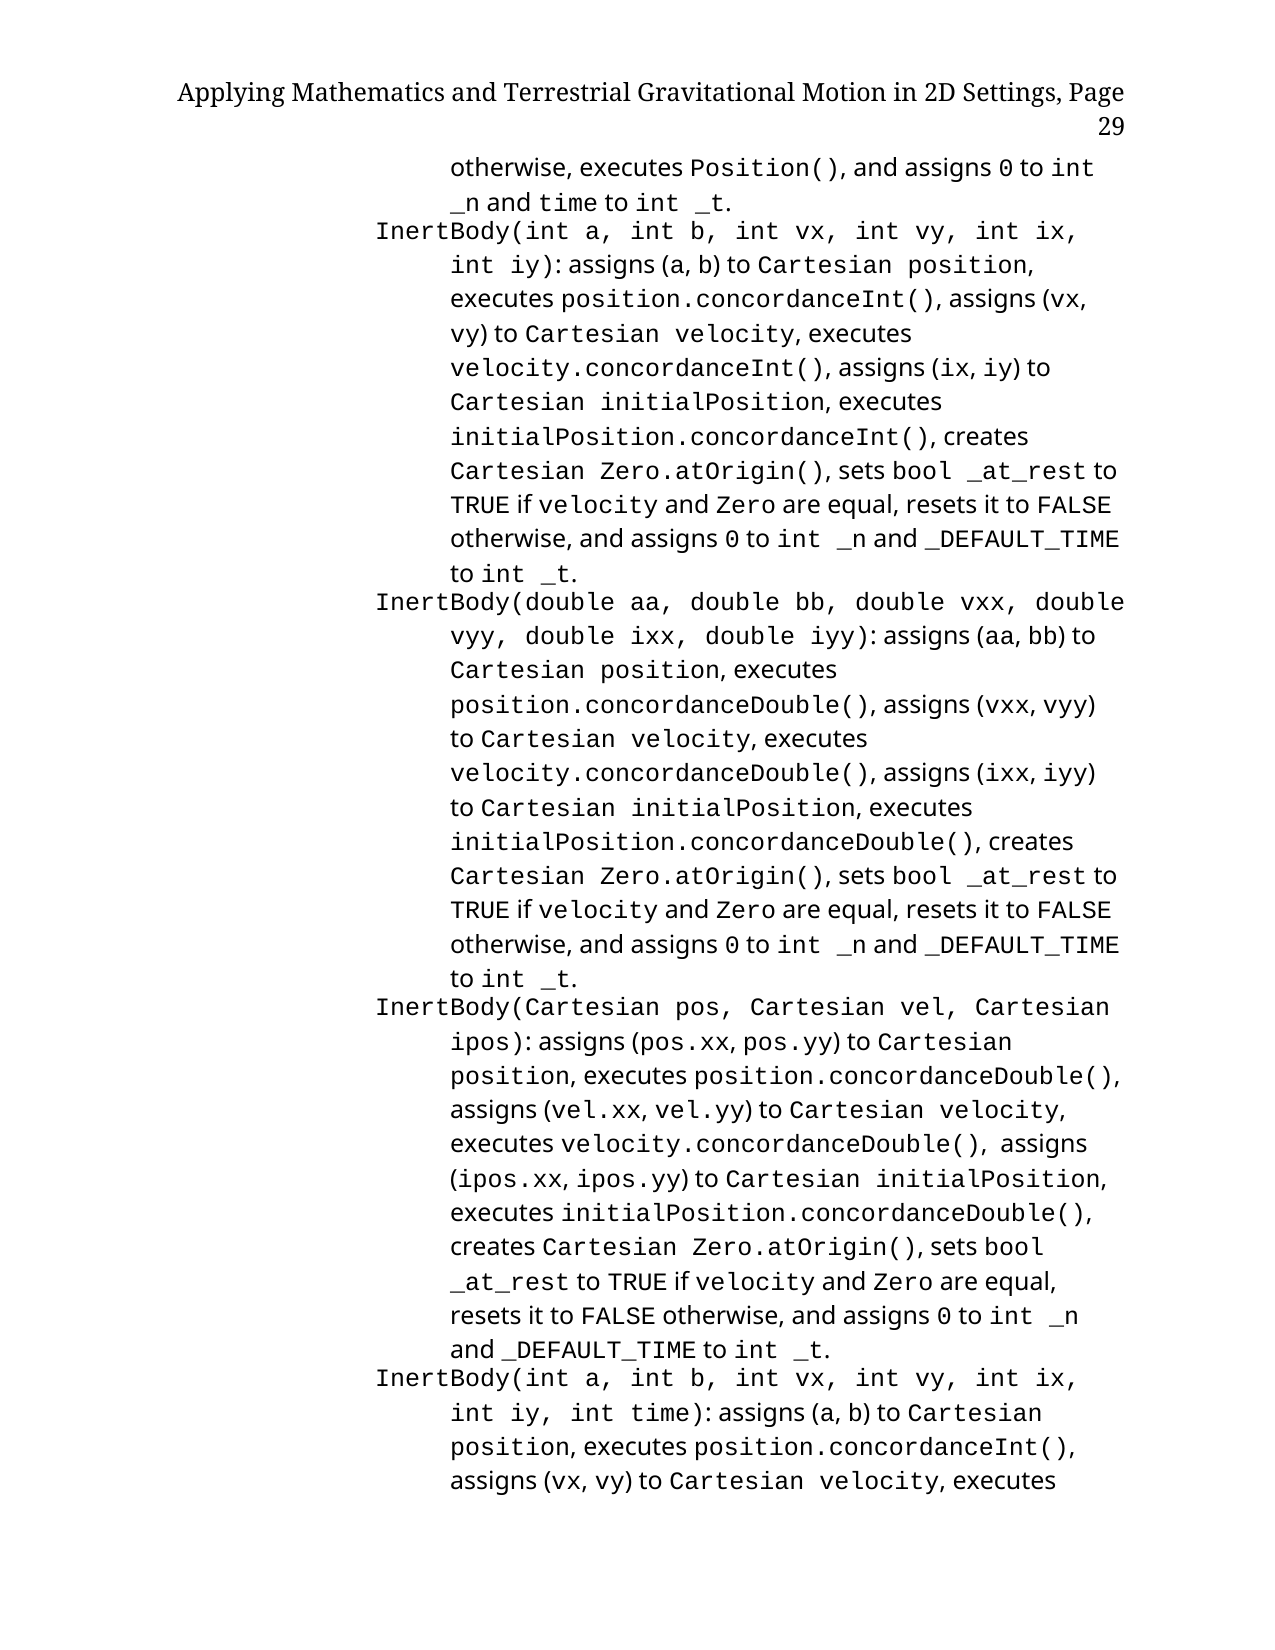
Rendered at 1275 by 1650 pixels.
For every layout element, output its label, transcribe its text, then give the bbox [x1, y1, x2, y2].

text InertBody(Cartesian pos, Cartesian vel, Cartesian ipos): assigns (pos.xx, pos.yy) to Cartesian position, executes position.concordanceDouble(), assigns (vel.xx, vel.yy) to Cartesian velocity, executes velocity.concordanceDouble(), assigns (ipos.xx, ipos.yy) to Cartesian initialPosition, executes initialPosition.concordanceDouble(), creates Cartesian Zero.atOrigin(), sets bool _at_rest to TRUE if velocity and Zero are equal, resets it to FALSE otherwise, and assigns 0 to int _n and _DEFAULT_TIME to int _t. [375, 995, 1125, 1366]
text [375, 1366, 1125, 1497]
text InertBody(double aa, double bb, double vxx, double vyy, double ixx, double iyy): assigns (aa, bb) to Cartesian position, executes position.concordanceDouble(), assigns (vxx, vyy) to Cartesian velocity, executes velocity.concordanceDouble(), assigns (ixx, iyy) to Cartesian initialPosition, executes initialPosition.concordanceDouble(), creates Cartesian Zero.atOrigin(), sets bool _at_rest to TRUE if velocity and Zero are equal, resets it to FALSE otherwise, and assigns 0 to int _n and _DEFAULT_TIME to int _t. [375, 589, 1125, 995]
text InertBody(int a, int b, int vx, int vy, int ix, int iy): assigns (a, b) to Cartesian position, executes position.concordanceInt(), assigns (vx, vy) to Cartesian velocity, executes velocity.concordanceInt(), assigns (ix, iy) to Cartesian initialPosition, executes initialPosition.concordanceInt(), creates Cartesian Zero.atOrigin(), sets bool _at_rest to TRUE if velocity and Zero are equal, resets it to FALSE otherwise, and assigns 0 to int _n and _DEFAULT_TIME to int _t. [375, 218, 1125, 589]
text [375, 150, 1125, 218]
